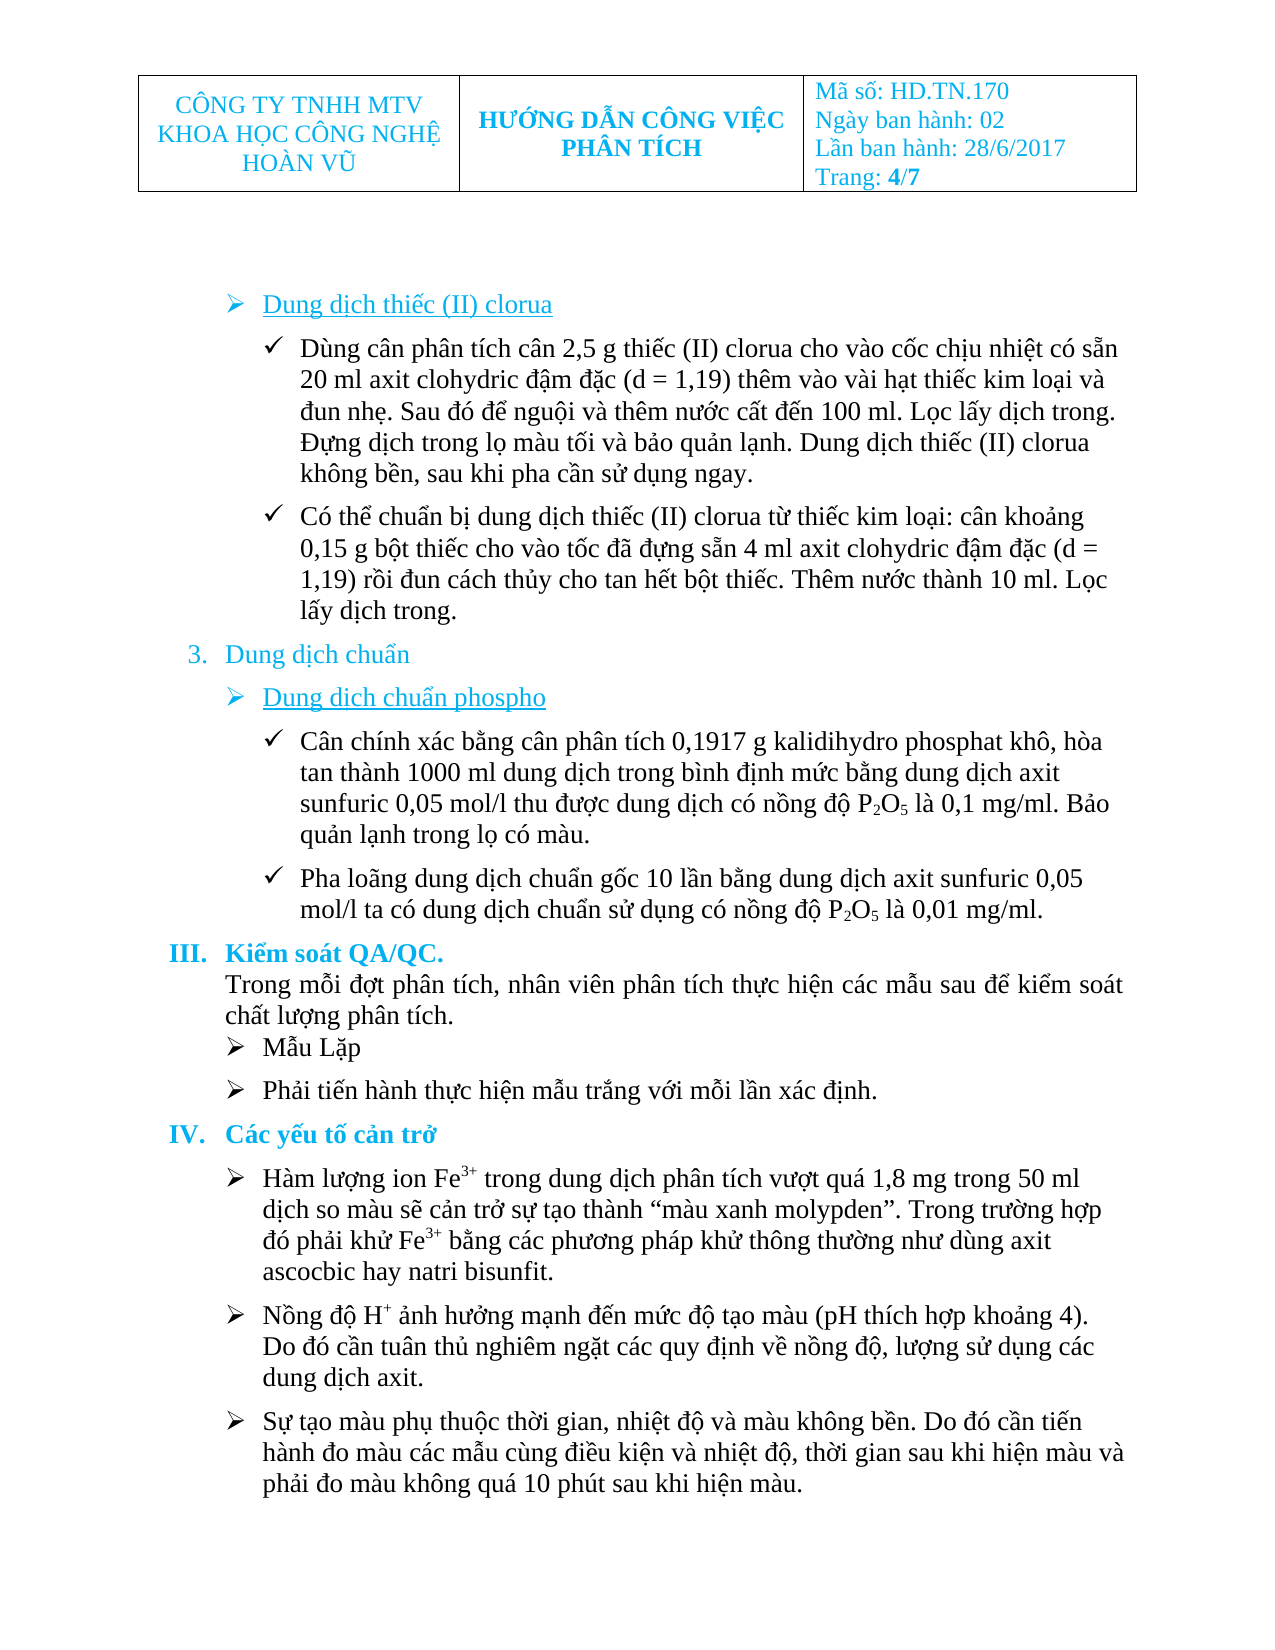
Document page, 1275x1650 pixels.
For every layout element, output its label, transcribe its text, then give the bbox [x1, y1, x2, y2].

list Có thể chuẩn bị dung dịch thiếc (II) clorua từ thiếc kim loại: cân khoảng 0,15 g bột thiếc cho vào tốc đã đựng sẵn 4 ml axit clohydric đậm đặc (d = 1,19) rồi đun cách thủy cho tan hết bột thiếc. Thêm nước thành 10 ml. Lọc lấy dịch trong. [262, 501, 1125, 625]
list Dùng cân phân tích cân 2,5 g thiếc (II) clorua cho vào cốc chịu nhiệt có sẵn 20 ml axit clohydric đậm đặc (d = 1,19) thêm vào vài hạt thiếc kim loại và đun nhẹ. Sau đó để nguội và thêm nước cất đến 100 ml. Lọc lấy dịch trong. Đựng dịch trong lọ màu tối và bảo quản lạnh. Dung dịch thiếc (II) clorua không bền, sau khi pha cần sử dụng ngay. [262, 332, 1125, 488]
list Dung dịch chuẩn phospho [225, 681, 1125, 713]
list Pha loãng dung dịch chuẩn gốc 10 lần bằng dung dịch axit sunfuric 0,05 mol/l ta có dung dịch chuẩn sử dụng có nồng độ P2O5 là 0,01 mg/ml. [262, 862, 1125, 925]
list Kiểm soát QA/QC. [169, 937, 1125, 968]
list Cân chính xác bằng cân phân tích 0,1917 g kalidihydro phosphat khô, hòa tan thành 1000 ml dung dịch trong bình định mức bằng dung dịch axit sunfuric 0,05 mol/l thu được dung dịch có nồng độ P2O5 là 0,1 mg/ml. Bảo quản lạnh trong lọ có màu. [262, 725, 1125, 850]
list Trong mỗi đợt phân tích, nhân viên phân tích thực hiện các mẫu sau để kiểm soát chất lượng phân tích. [225, 968, 1125, 1031]
list Dung dịch chuẩn [187, 638, 1125, 669]
list Phải tiến hành thực hiện mẫu trắng với mỗi lần xác định. [225, 1074, 1125, 1106]
list Các yếu tố cản trở [169, 1118, 1125, 1149]
list Sự tạo màu phụ thuộc thời gian, nhiệt độ và màu không bền. Do đó cần tiến hành đo màu các mẫu cùng điều kiện và nhiệt độ, thời gian sau khi hiện màu và phải đo màu không quá 10 phút sau khi hiện màu. [225, 1405, 1125, 1498]
list Dung dịch thiếc (II) clorua [225, 288, 1125, 320]
list Nồng độ H+ ảnh hưởng mạnh đến mức độ tạo màu (pH thích hợp khoảng 4). Do đó cần tuân thủ nghiêm ngặt các quy định về nồng độ, lượng sử dụng các dung dịch axit. [225, 1299, 1125, 1392]
list Mẫu Lặp [225, 1031, 1125, 1062]
list Hàm lượng ion Fe3+ trong dung dịch phân tích vượt quá 1,8 mg trong 50 ml dịch so màu sẽ cản trở sự tạo thành “màu xanh molypden”. Trong trường hợp đó phải khử Fe3+ bằng các phương pháp khử thông thường như dùng axit ascocbic hay natri bisunfit. [225, 1162, 1125, 1286]
